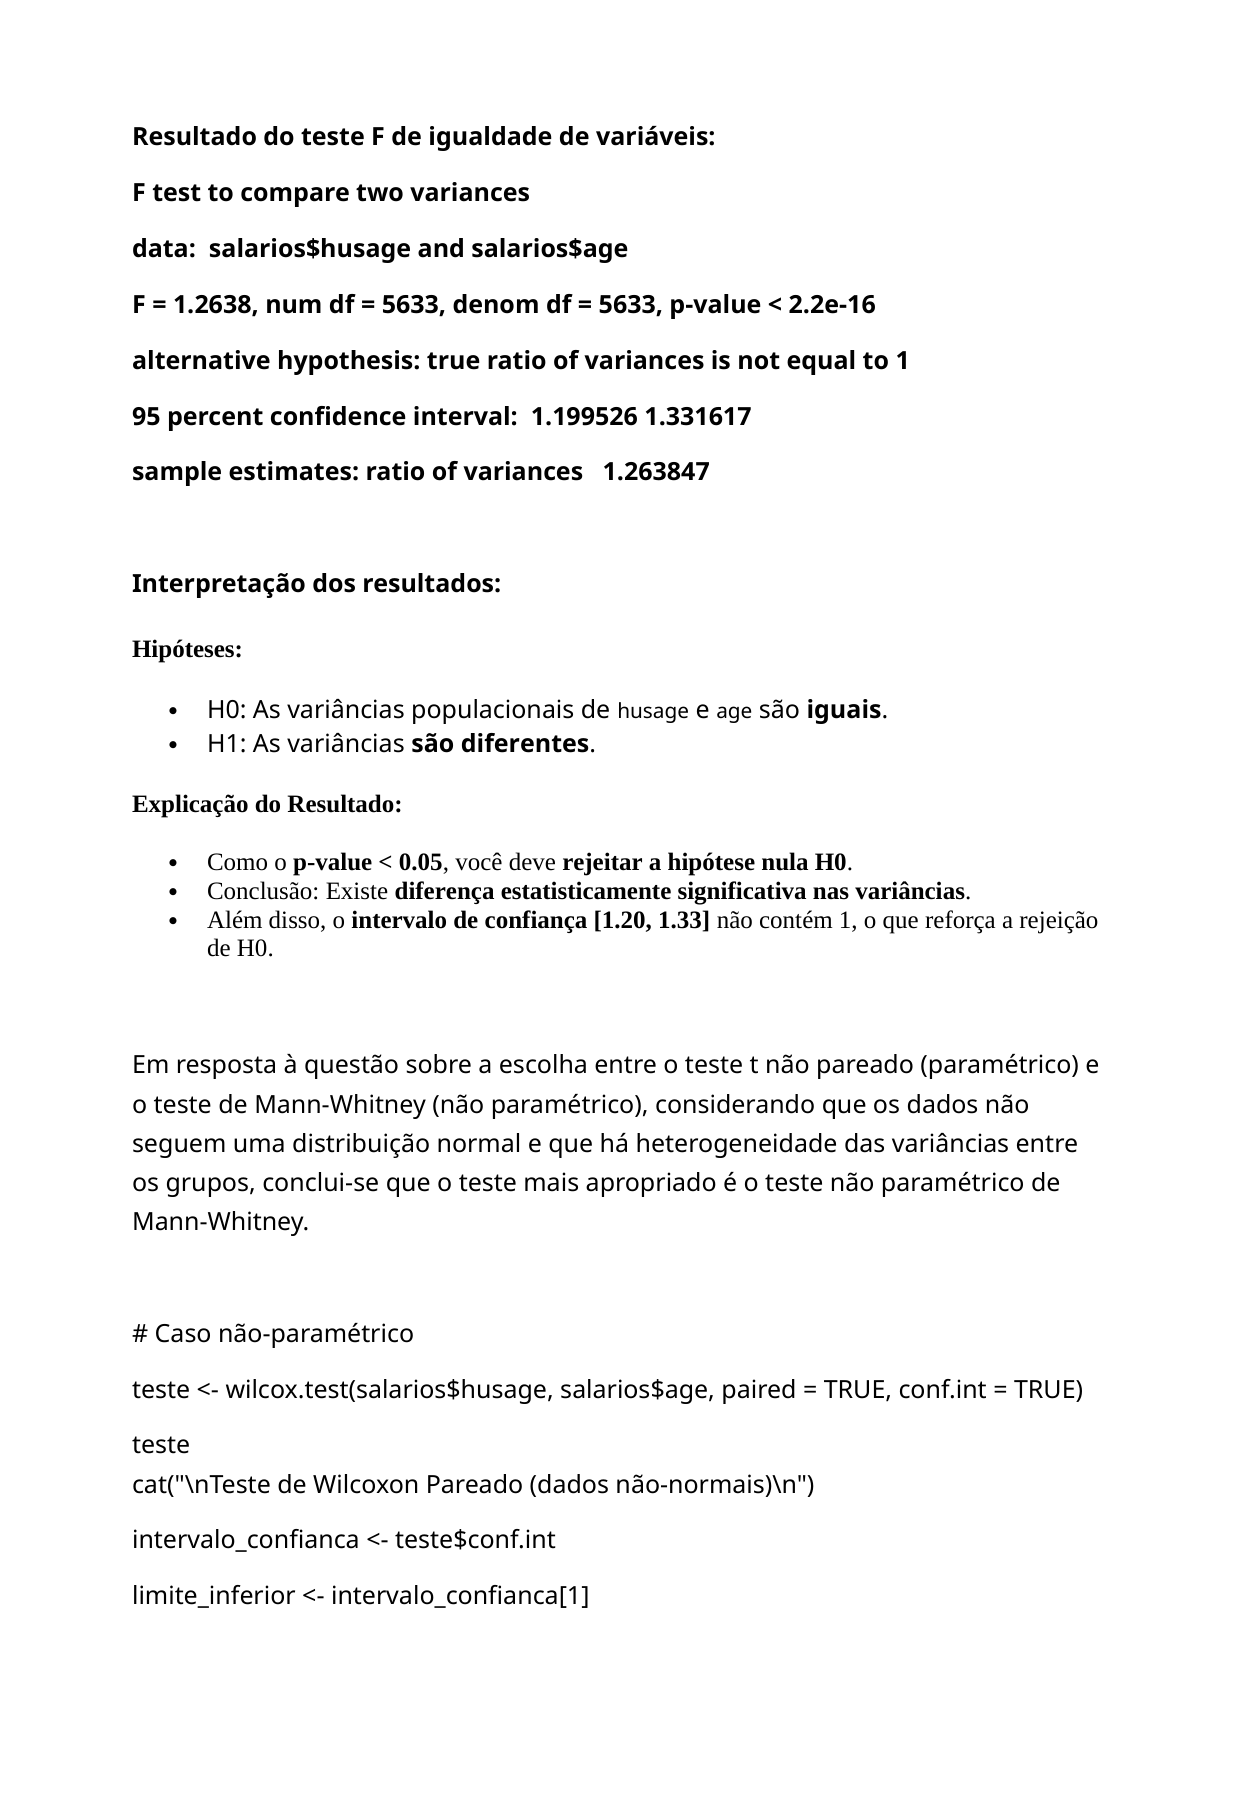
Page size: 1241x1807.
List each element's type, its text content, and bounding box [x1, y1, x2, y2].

list Conclusão: Existe diferença estatisticamente significativa nas variâncias. [169, 876, 1106, 905]
text sample estimates: ratio of variances 1.263847 [132, 454, 1106, 488]
list Como o p-value < 0.05, você deve rejeitar a hipótese nula H0. [169, 847, 1106, 876]
text data: salarios$husage and salarios$age [132, 231, 1106, 265]
list Além disso, o intervalo de confiança [1.20, 1.33] não contém 1, o que reforça a rejeição de H0​. [169, 905, 1106, 962]
list H0​: As variâncias populacionais de husage e age são iguais. [169, 692, 1106, 726]
text F = 1.2638, num df = 5633, denom df = 5633, p-value < 2.2e-16 [132, 287, 1106, 321]
text teste cat("\nTeste de Wilcoxon Pareado (dados não-normais)\n") [132, 1427, 1106, 1500]
text Explicação do Resultado: [132, 789, 1106, 818]
text 95 percent confidence interval: 1.199526 1.331617 [132, 398, 1106, 432]
list H1​: As variâncias são diferentes. [169, 726, 1106, 760]
text limite_inferior <- intervalo_confianca[1] [132, 1578, 1106, 1612]
text intervalo_confianca <- teste$conf.int [132, 1522, 1106, 1556]
text Interpretação dos resultados: [132, 566, 1106, 600]
text teste <- wilcox.test(salarios$husage, salarios$age, paired = TRUE, conf.int = TRUE) [132, 1371, 1106, 1405]
text Resultado do teste F de igualdade de variáveis: [132, 119, 1106, 153]
text Em resposta à questão sobre a escolha entre o teste t não pareado (paramétrico) e o teste de Mann-Whitney (não paramétrico), considerando que os dados não seguem uma distribuição normal e que há heterogeneidade das variâncias entre os grupos, conclui-se que o teste mais apropriado é o teste não paramétrico de Mann-Whitney. [132, 1047, 1106, 1238]
text F test to compare two variances [132, 175, 1106, 209]
text alternative hypothesis: true ratio of variances is not equal to 1 [132, 342, 1106, 376]
text # Caso não-paramétrico [132, 1316, 1106, 1349]
text Hipóteses: [132, 634, 1106, 663]
